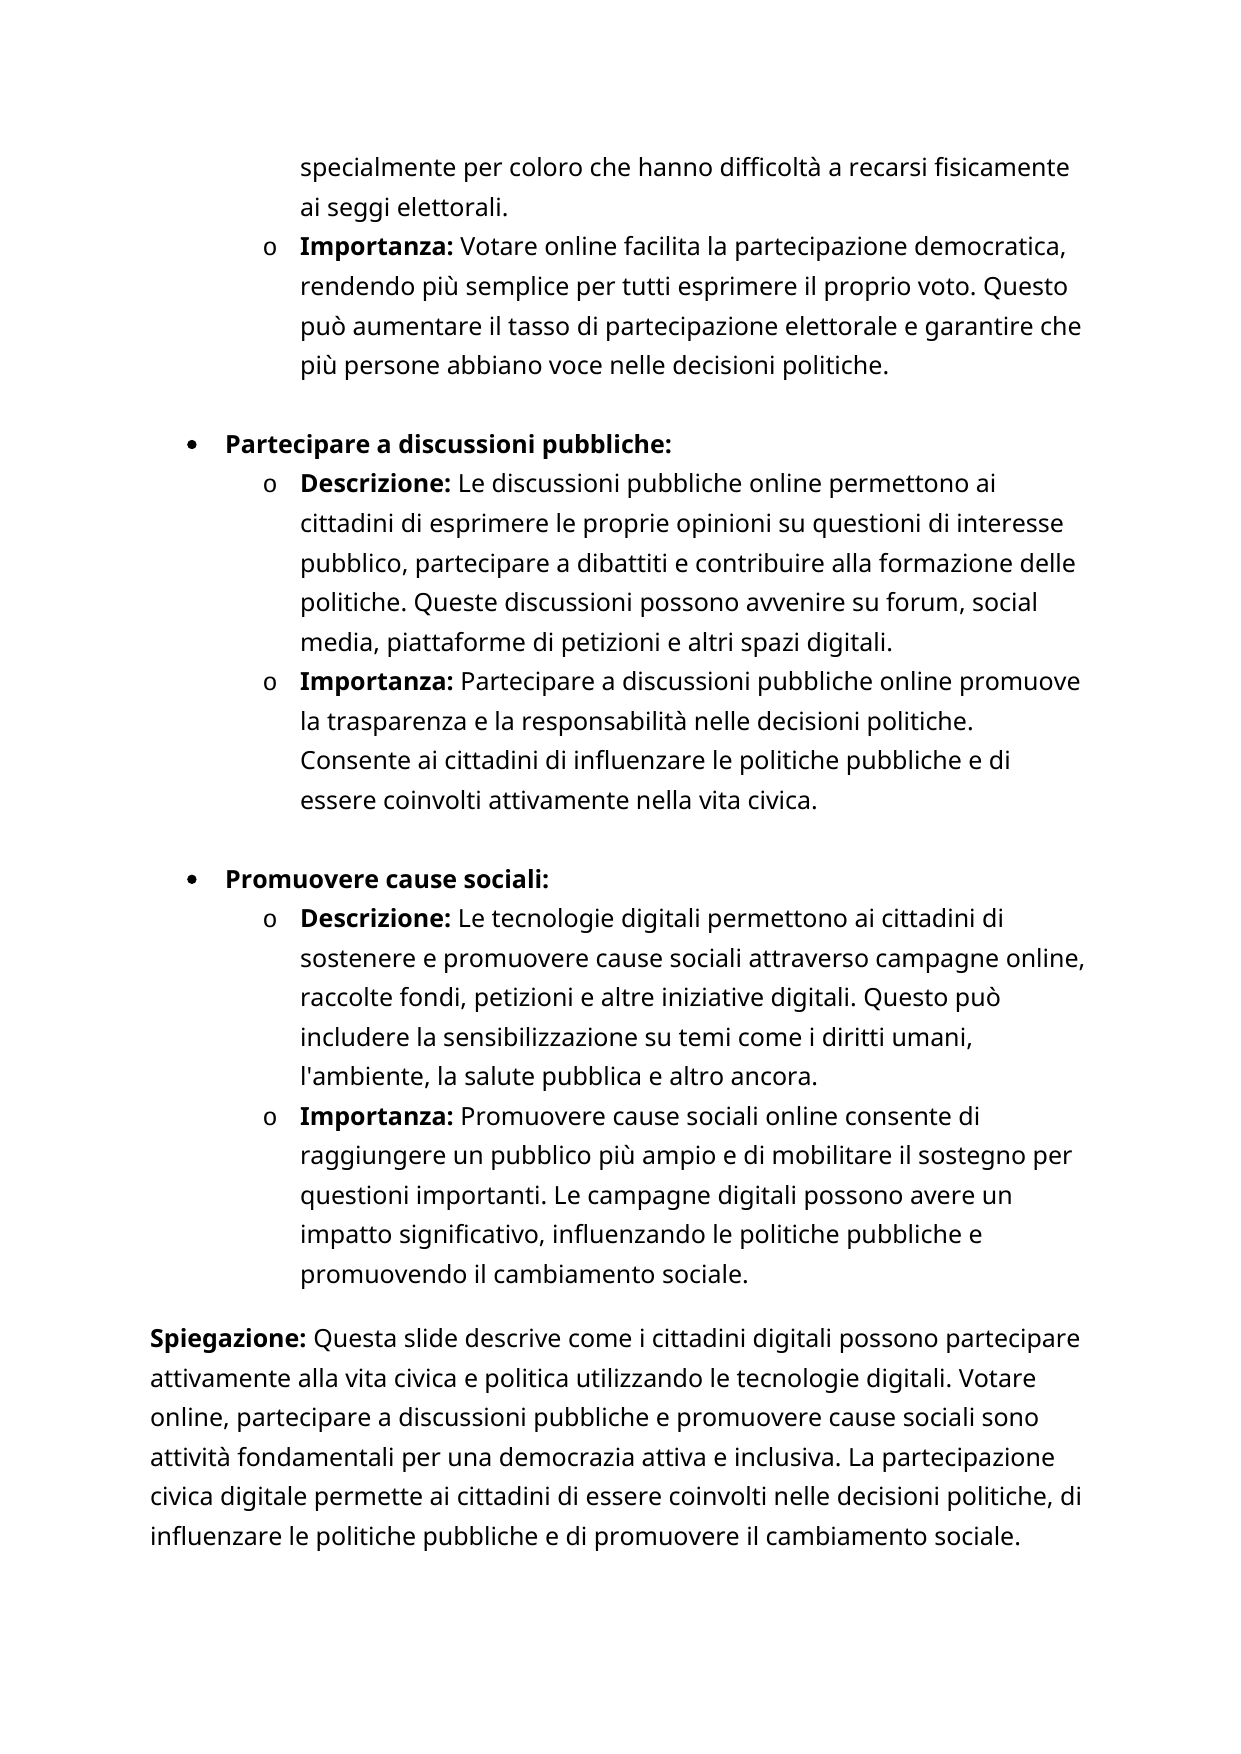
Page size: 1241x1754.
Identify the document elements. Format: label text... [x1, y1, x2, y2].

list Importanza: Partecipare a discussioni pubbliche online promuove la trasparenza e la responsabilità nelle decisioni politiche. Consente ai cittadini di influenzare le politiche pubbliche e di essere coinvolti attivamente nella vita civica. [262, 664, 1090, 816]
list Importanza: Votare online facilita la partecipazione democratica, rendendo più semplice per tutti esprimere il proprio voto. Questo può aumentare il tasso di partecipazione elettorale e garantire che più persone abbiano voce nelle decisioni politiche. [262, 229, 1090, 382]
list Importanza: Promuovere cause sociali online consente di raggiungere un pubblico più ampio e di mobilitare il sostegno per questioni importanti. Le campagne digitali possono avere un impatto significativo, influenzando le politiche pubbliche e promuovendo il cambiamento sociale. [262, 1098, 1090, 1291]
list Descrizione: Le discussioni pubbliche online permettono ai cittadini di esprimere le proprie opinioni su questioni di interesse pubblico, partecipare a dibattiti e contribuire alla formazione delle politiche. Queste discussioni possono avvenire su forum, social media, piattaforme di petizioni e altri spazi digitali. [262, 466, 1090, 658]
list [262, 150, 1090, 223]
list Partecipare a discussioni pubbliche: [187, 427, 1090, 461]
text Spiegazione: Questa slide descrive come i cittadini digitali possono partecipare attivamente alla vita civica e politica utilizzando le tecnologie digitali. Votare online, partecipare a discussioni pubbliche e promuovere cause sociali sono attività fondamentali per una democrazia attiva e inclusiva. La partecipazione civica digitale permette ai cittadini di essere coinvolti nelle decisioni politiche, di influenzare le politiche pubbliche e di promuovere il cambiamento sociale. [150, 1321, 1090, 1552]
list Promuovere cause sociali: [187, 861, 1090, 895]
list Descrizione: Le tecnologie digitali permettono ai cittadini di sostenere e promuovere cause sociali attraverso campagne online, raccolte fondi, petizioni e altre iniziative digitali. Questo può includere la sensibilizzazione su temi come i diritti umani, l'ambiente, la salute pubblica e altro ancora. [262, 901, 1090, 1093]
